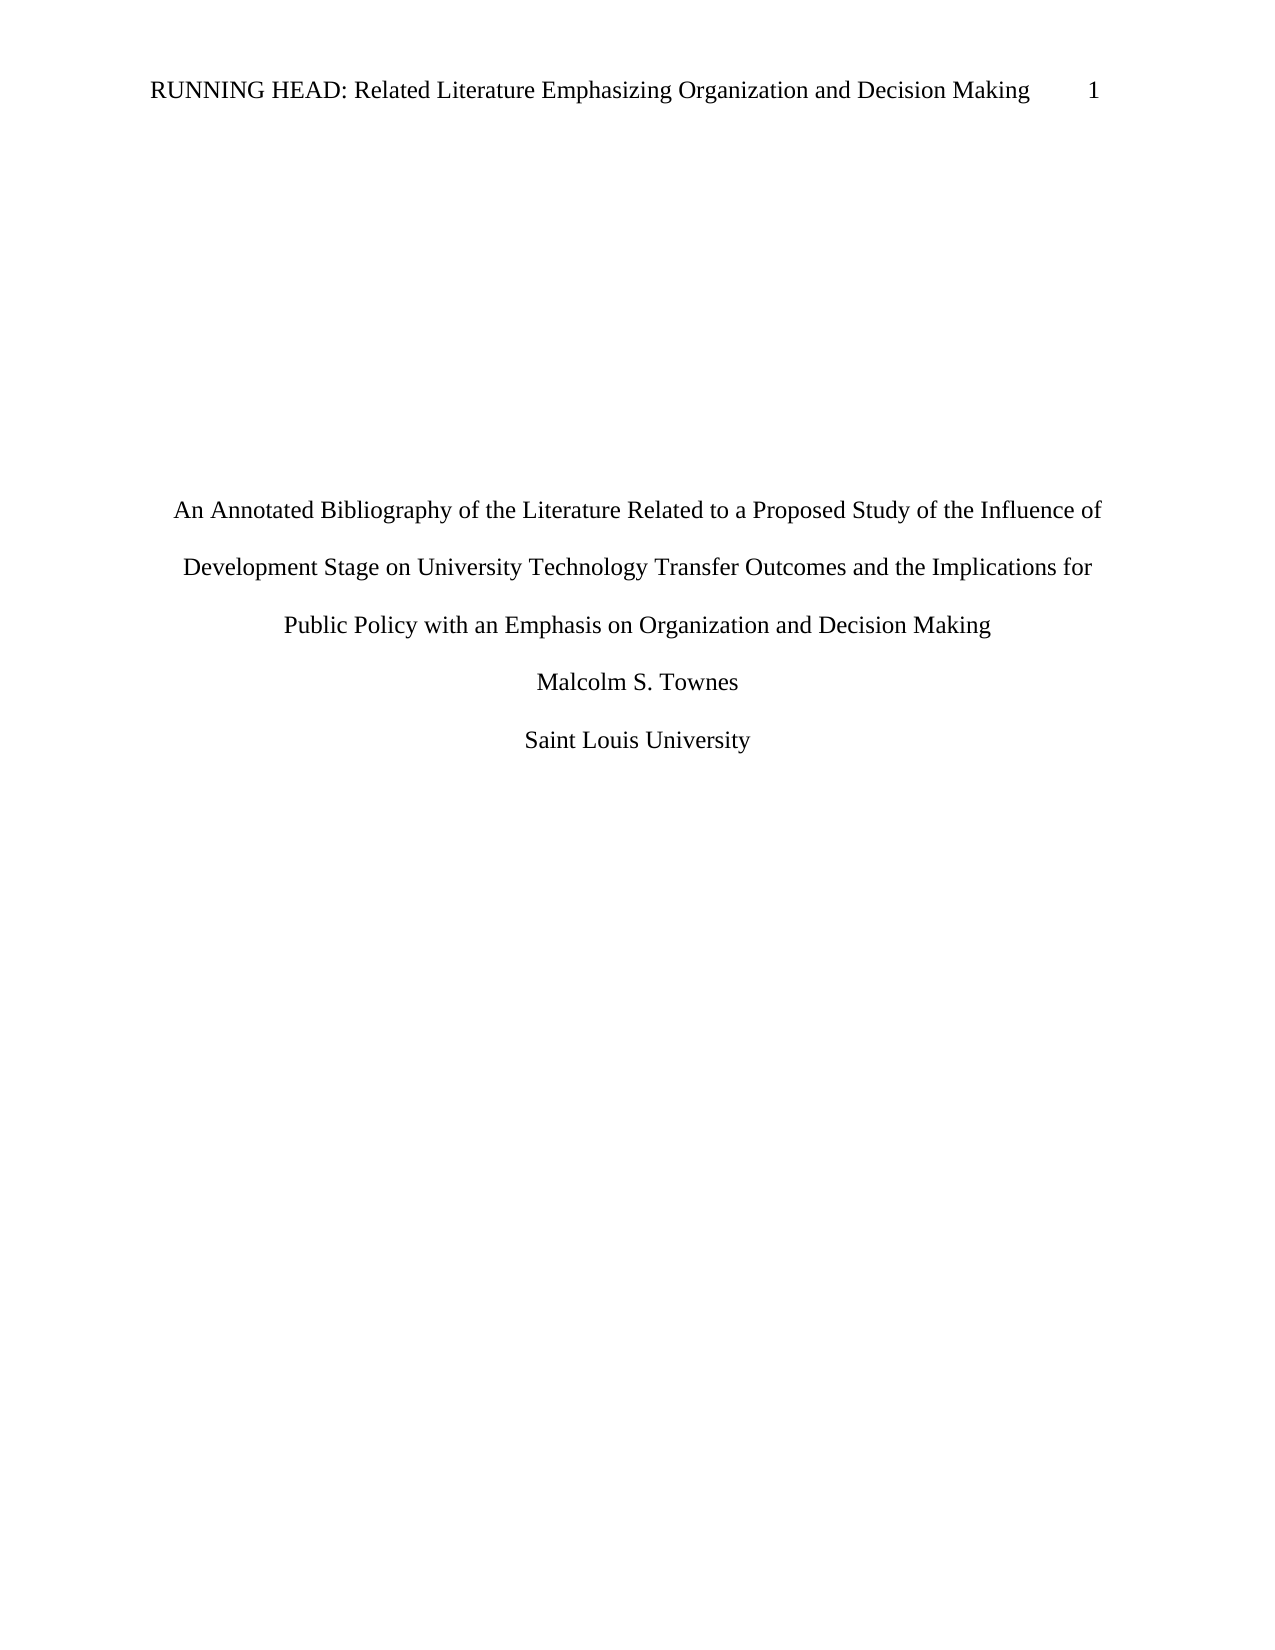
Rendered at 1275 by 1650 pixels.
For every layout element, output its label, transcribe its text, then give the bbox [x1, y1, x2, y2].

text Malcolm S. Townes [150, 667, 1125, 696]
text An Annotated Bibliography of the Literature Related to a Proposed Study of the Influence of Development Stage on University Technology Transfer Outcomes and the Implications for Public Policy with an Emphasis on Organization and Decision Making [150, 495, 1125, 639]
text Saint Louis University [150, 725, 1125, 754]
